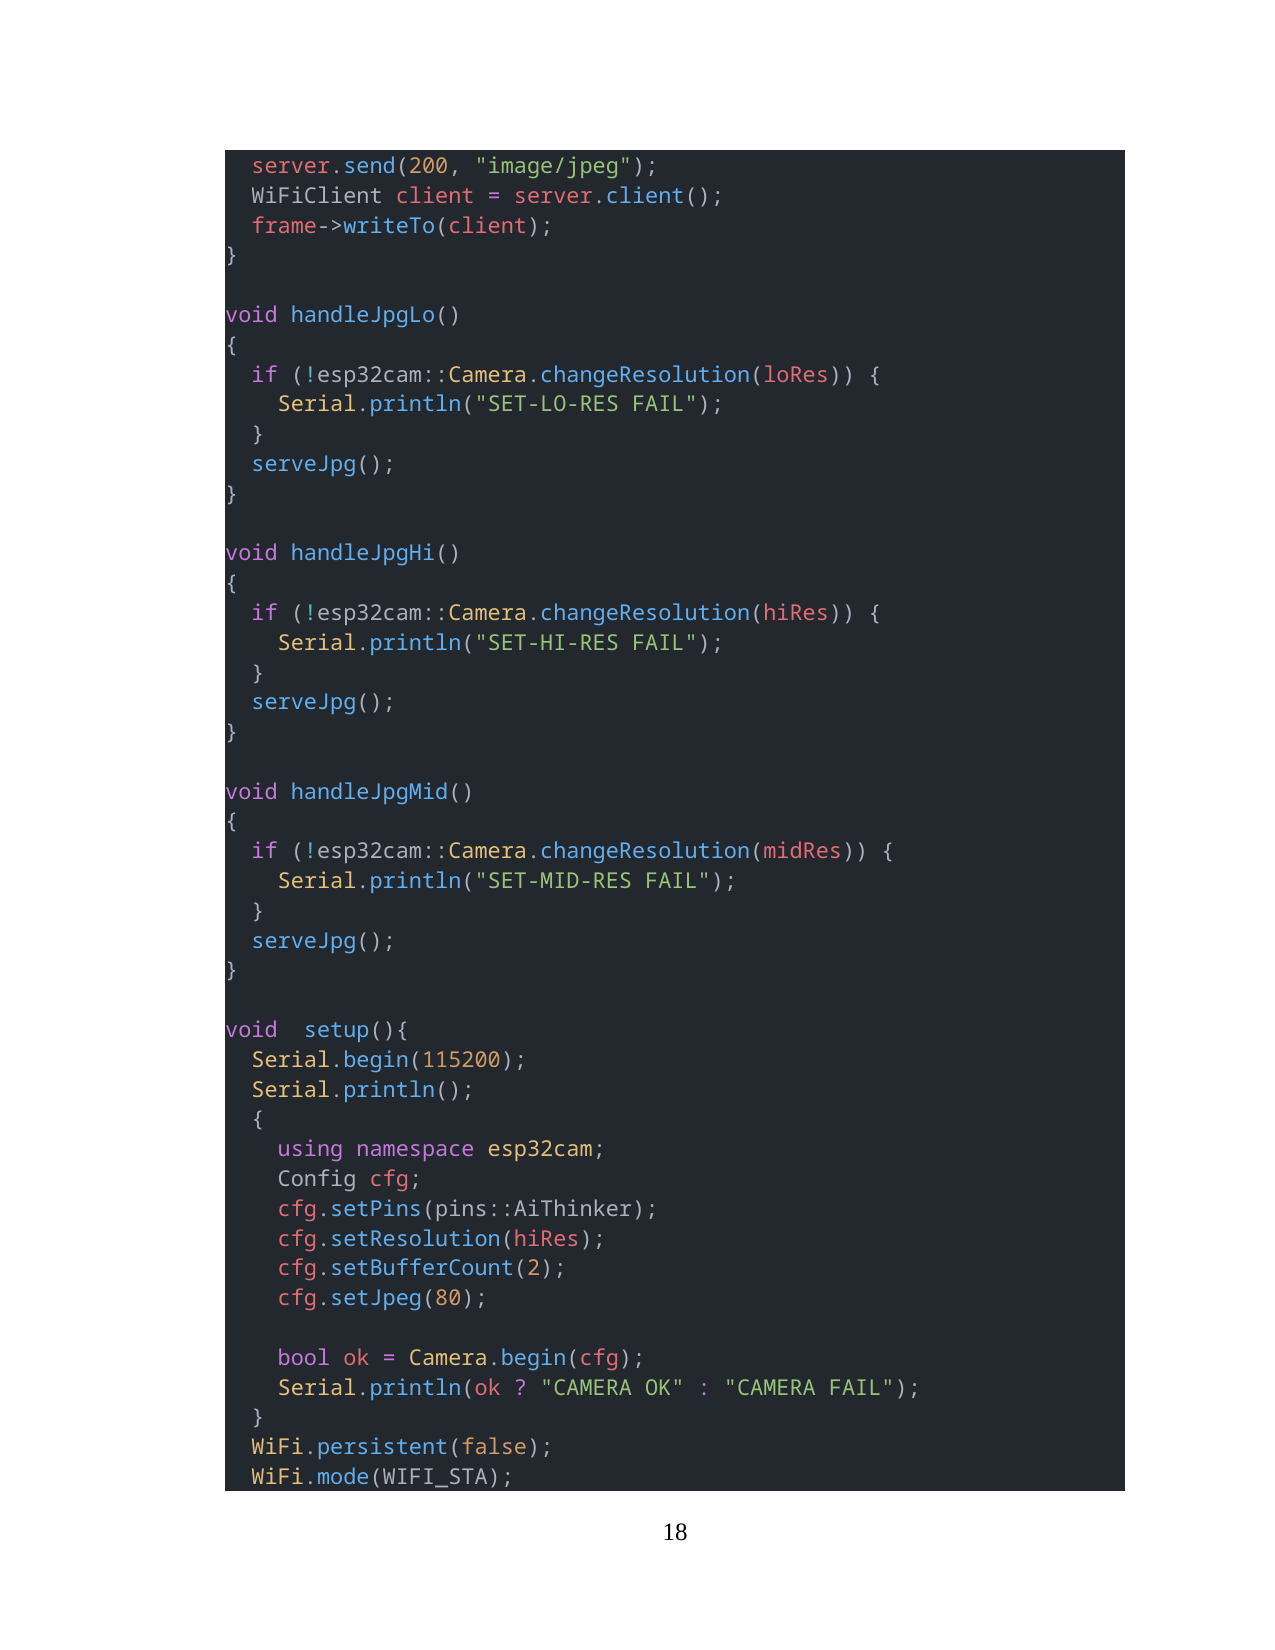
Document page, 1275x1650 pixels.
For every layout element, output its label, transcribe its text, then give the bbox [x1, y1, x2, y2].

text server.send(200, "image/jpeg"); [225, 150, 1125, 180]
text WiFi.mode(WIFI_STA); [225, 1461, 1125, 1491]
text void handleJpgLo() [225, 299, 1125, 329]
text Serial.begin(115200); [225, 1044, 1125, 1073]
text } [225, 656, 1125, 686]
text cfg.setResolution(hiRes); [225, 1222, 1125, 1252]
text using namespace esp32cam; [225, 1133, 1125, 1163]
text void handleJpgHi() [225, 537, 1125, 567]
text Serial.println(ok ? "CAMERA OK" : "CAMERA FAIL"); [225, 1371, 1125, 1401]
text if (!esp32cam::Camera.changeResolution(loRes)) { [225, 358, 1125, 388]
text serveJpg(); [225, 448, 1125, 478]
text Config cfg; [225, 1163, 1125, 1193]
text serveJpg(); [225, 924, 1125, 954]
text Serial.println("SET-HI-RES FAIL"); [225, 627, 1125, 656]
text WiFiClient client = server.client(); [225, 180, 1125, 209]
text } [225, 478, 1125, 507]
text cfg.setPins(pins::AiThinker); [225, 1193, 1125, 1222]
text { [225, 1103, 1125, 1133]
text Serial.println("SET-LO-RES FAIL"); [225, 388, 1125, 418]
text } [225, 954, 1125, 984]
text Serial.println("SET-MID-RES FAIL"); [225, 865, 1125, 895]
text cfg.setBufferCount(2); [225, 1252, 1125, 1282]
text } [225, 1401, 1125, 1431]
text } [225, 716, 1125, 746]
text if (!esp32cam::Camera.changeResolution(midRes)) { [225, 835, 1125, 865]
text frame->writeTo(client); [225, 209, 1125, 239]
text { [225, 329, 1125, 358]
text void handleJpgMid() [225, 776, 1125, 805]
text } [225, 418, 1125, 448]
text } [225, 239, 1125, 269]
text if (!esp32cam::Camera.changeResolution(hiRes)) { [225, 597, 1125, 627]
text bool ok = Camera.begin(cfg); [225, 1342, 1125, 1371]
text { [225, 805, 1125, 835]
text Serial.println(); [225, 1073, 1125, 1103]
text serveJpg(); [225, 686, 1125, 716]
text WiFi.persistent(false); [225, 1431, 1125, 1461]
text cfg.setJpeg(80); [225, 1282, 1125, 1312]
text { [225, 567, 1125, 597]
text void setup(){ [225, 1014, 1125, 1044]
text } [225, 895, 1125, 924]
